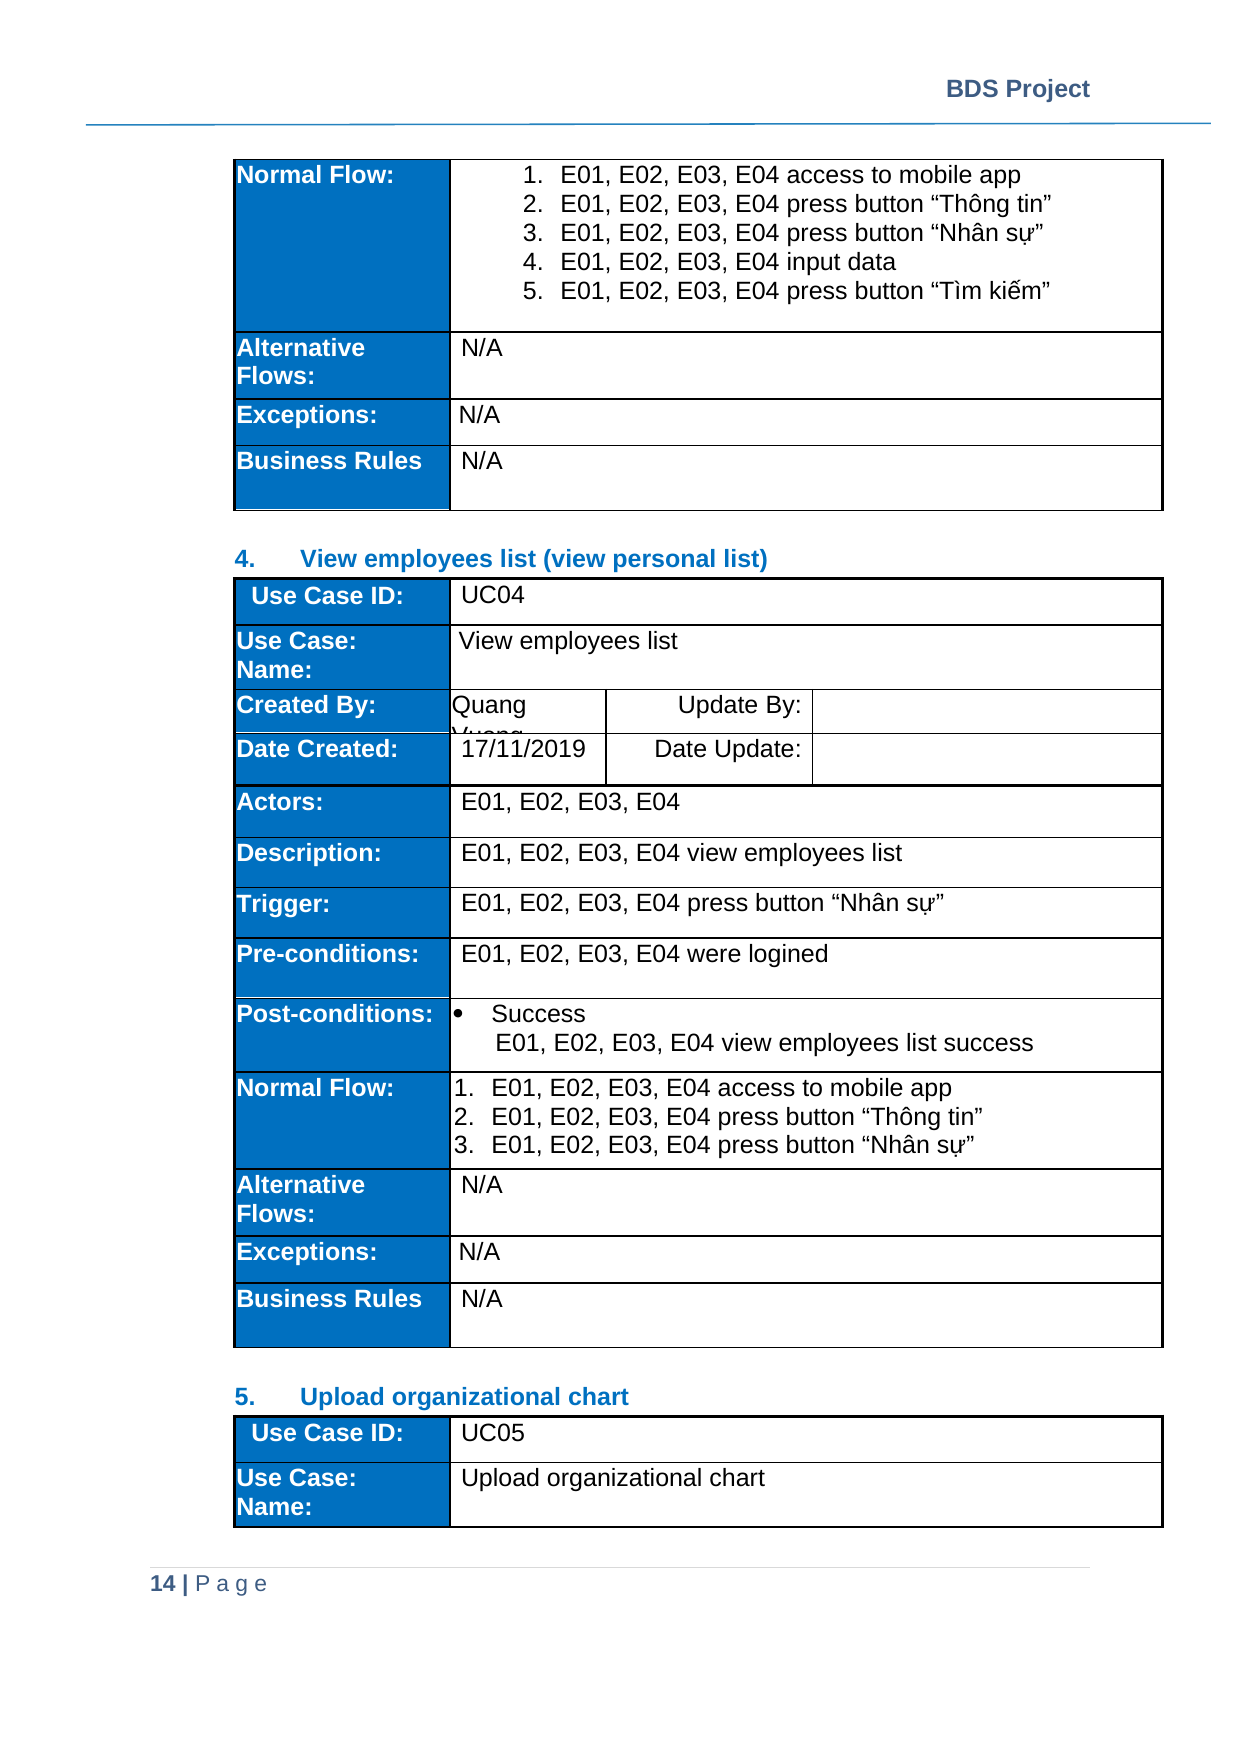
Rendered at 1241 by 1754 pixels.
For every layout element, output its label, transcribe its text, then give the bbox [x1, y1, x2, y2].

table_cell Update By: [607, 690, 812, 732]
table_cell 17/11/2019 [451, 734, 605, 784]
table_cell N/A [451, 1237, 1161, 1282]
table_header UC05 [451, 1418, 1161, 1462]
table_cell Business Rules [236, 1284, 449, 1347]
table_cell N/A [451, 1170, 1161, 1235]
table_cell Use Case: Name: [236, 626, 449, 689]
table_cell N/A [451, 400, 1161, 445]
table_cell N/A [451, 446, 1161, 509]
table_header Use Case ID: [236, 580, 449, 624]
table_cell Date Created: [236, 734, 449, 784]
table_cell E01, E02, E03, E04 access to mobile app E01, E02, E03, E04 press button “Thông tin” E01, E02, E03, E04 press button “Nhân sự” [451, 1073, 1161, 1168]
table_cell Normal Flow: [236, 1073, 449, 1168]
table_cell E01, E02, E03, E04 view employees list [451, 838, 1161, 887]
table_cell [813, 734, 1161, 784]
table_cell Business Rules [236, 446, 449, 509]
list 5. Upload organizational chart [234, 1381, 1090, 1410]
table_cell View employees list [451, 626, 1161, 689]
table_cell Post-conditions: [236, 999, 449, 1071]
table_header UC04 [451, 580, 1161, 624]
table_cell Quang Vuong [451, 690, 605, 732]
table_header Use Case ID: [236, 1418, 449, 1462]
table_cell Alternative Flows: [236, 1170, 449, 1235]
table_cell Trigger: [236, 888, 449, 937]
table_cell Created By: [236, 690, 449, 732]
table_cell Success E01, E02, E03, E04 view employees list success [451, 999, 1161, 1071]
table_cell E01, E02, E03, E04 [451, 787, 1161, 837]
table_cell Date Update: [607, 734, 812, 784]
table_cell Alternative Flows: [236, 333, 449, 398]
table_cell E01, E02, E03, E04 were logined [451, 939, 1161, 997]
table_cell [813, 690, 1161, 732]
table_cell Actors: [236, 787, 449, 837]
table_cell Exceptions: [236, 1237, 449, 1282]
table_cell E01, E02, E03, E04 press button “Nhân sự” [451, 888, 1161, 937]
list 4. View employees list (view personal list) [234, 544, 1090, 573]
table_cell Normal Flow: [236, 160, 449, 331]
table_cell N/A [451, 1284, 1161, 1347]
table_cell Description: [236, 838, 449, 887]
table_cell Use Case: Name: [236, 1463, 449, 1526]
table_cell Exceptions: [236, 400, 449, 445]
table_cell E01, E02, E03, E04 access to mobile app E01, E02, E03, E04 press button “Thông tin” E01, E02, E03, E04 press button “Nhân sự” E01, E02, E03, E04 input data E01, E02, E03, E04 press button “Tìm kiếm” [451, 160, 1161, 331]
table_cell Upload organizational chart [451, 1463, 1161, 1526]
table_cell N/A [451, 333, 1161, 398]
table_cell Pre-conditions: [236, 939, 449, 997]
